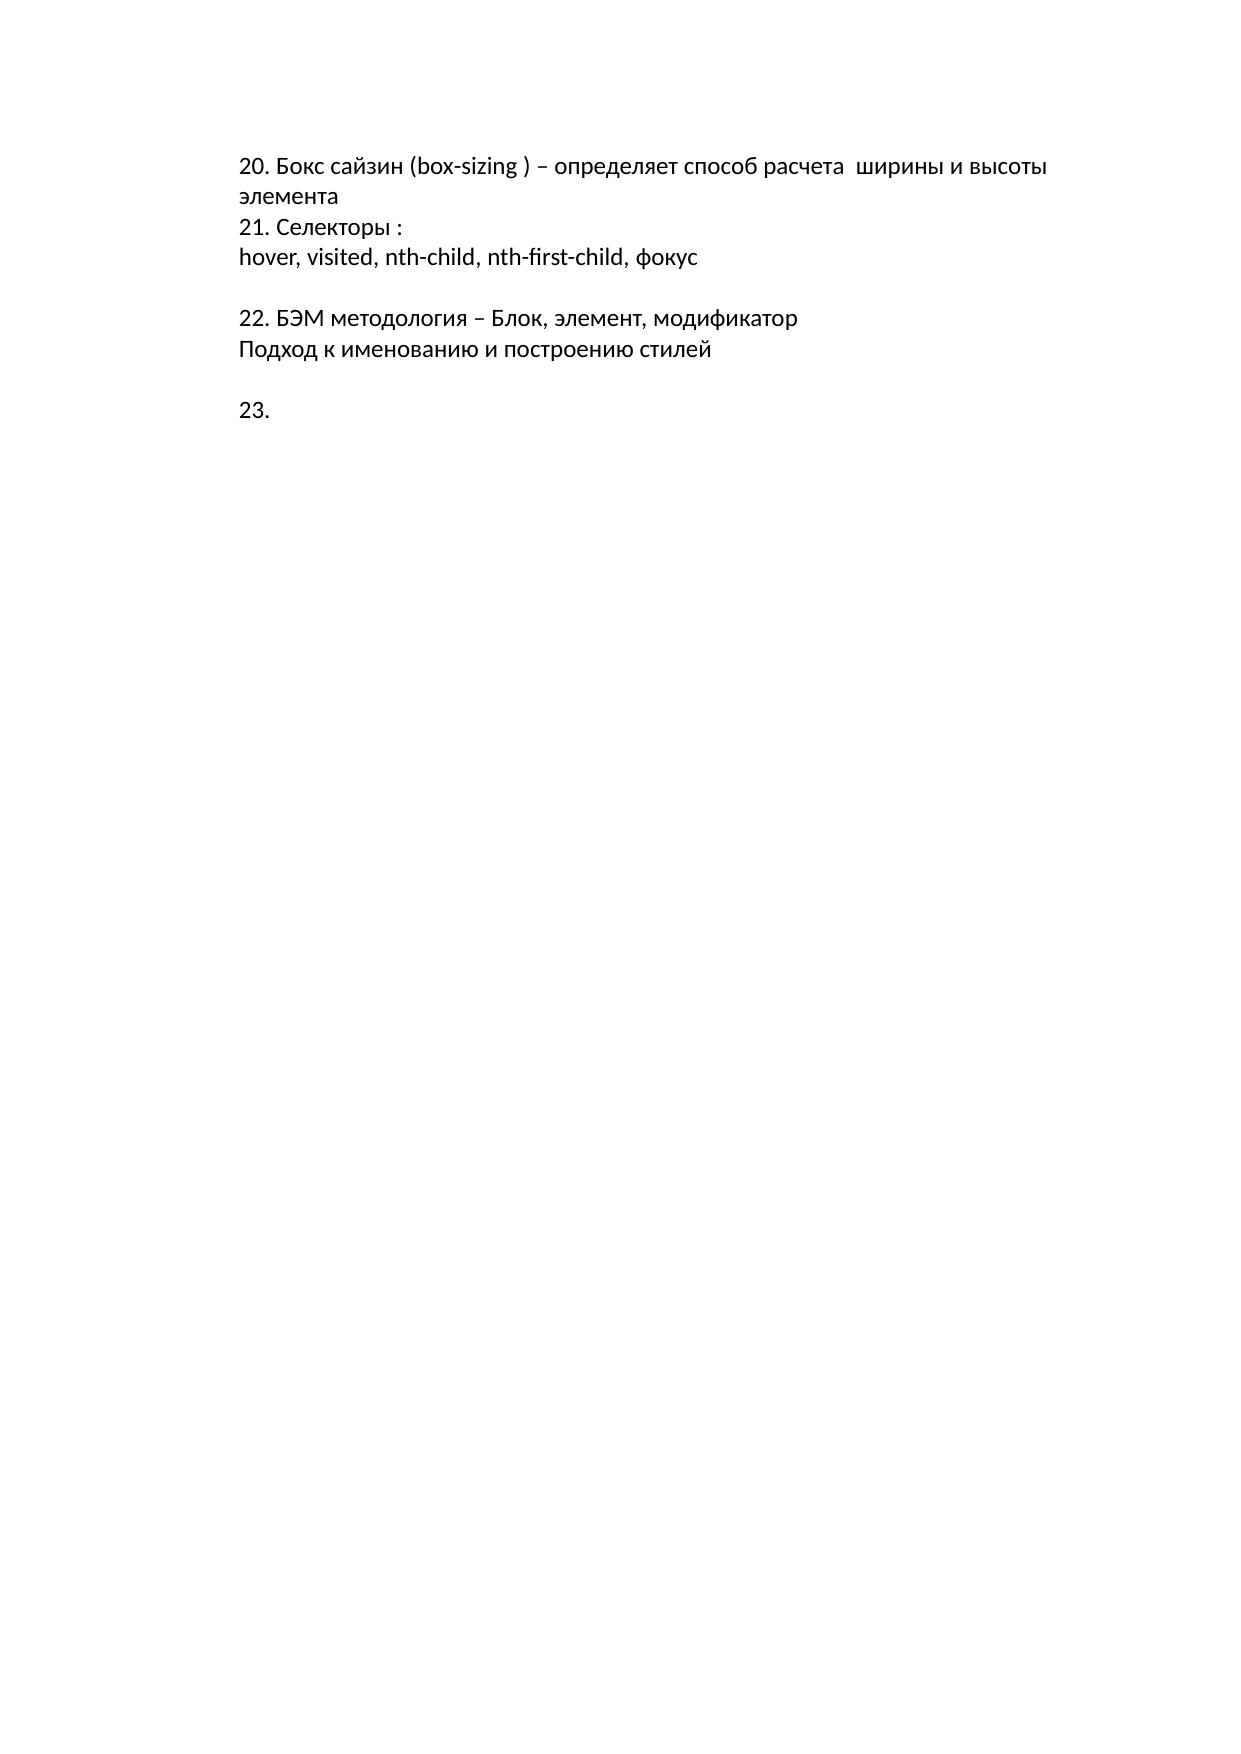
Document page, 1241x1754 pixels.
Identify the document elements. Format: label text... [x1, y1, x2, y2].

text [239, 150, 1090, 211]
text 21. Селекторы : hover, visited, nth-child, nth-first-child, фокус 22. БЭМ методология – Блок, элемент, модификатор Подход к именованию и построению стилей 23. [239, 211, 1090, 483]
